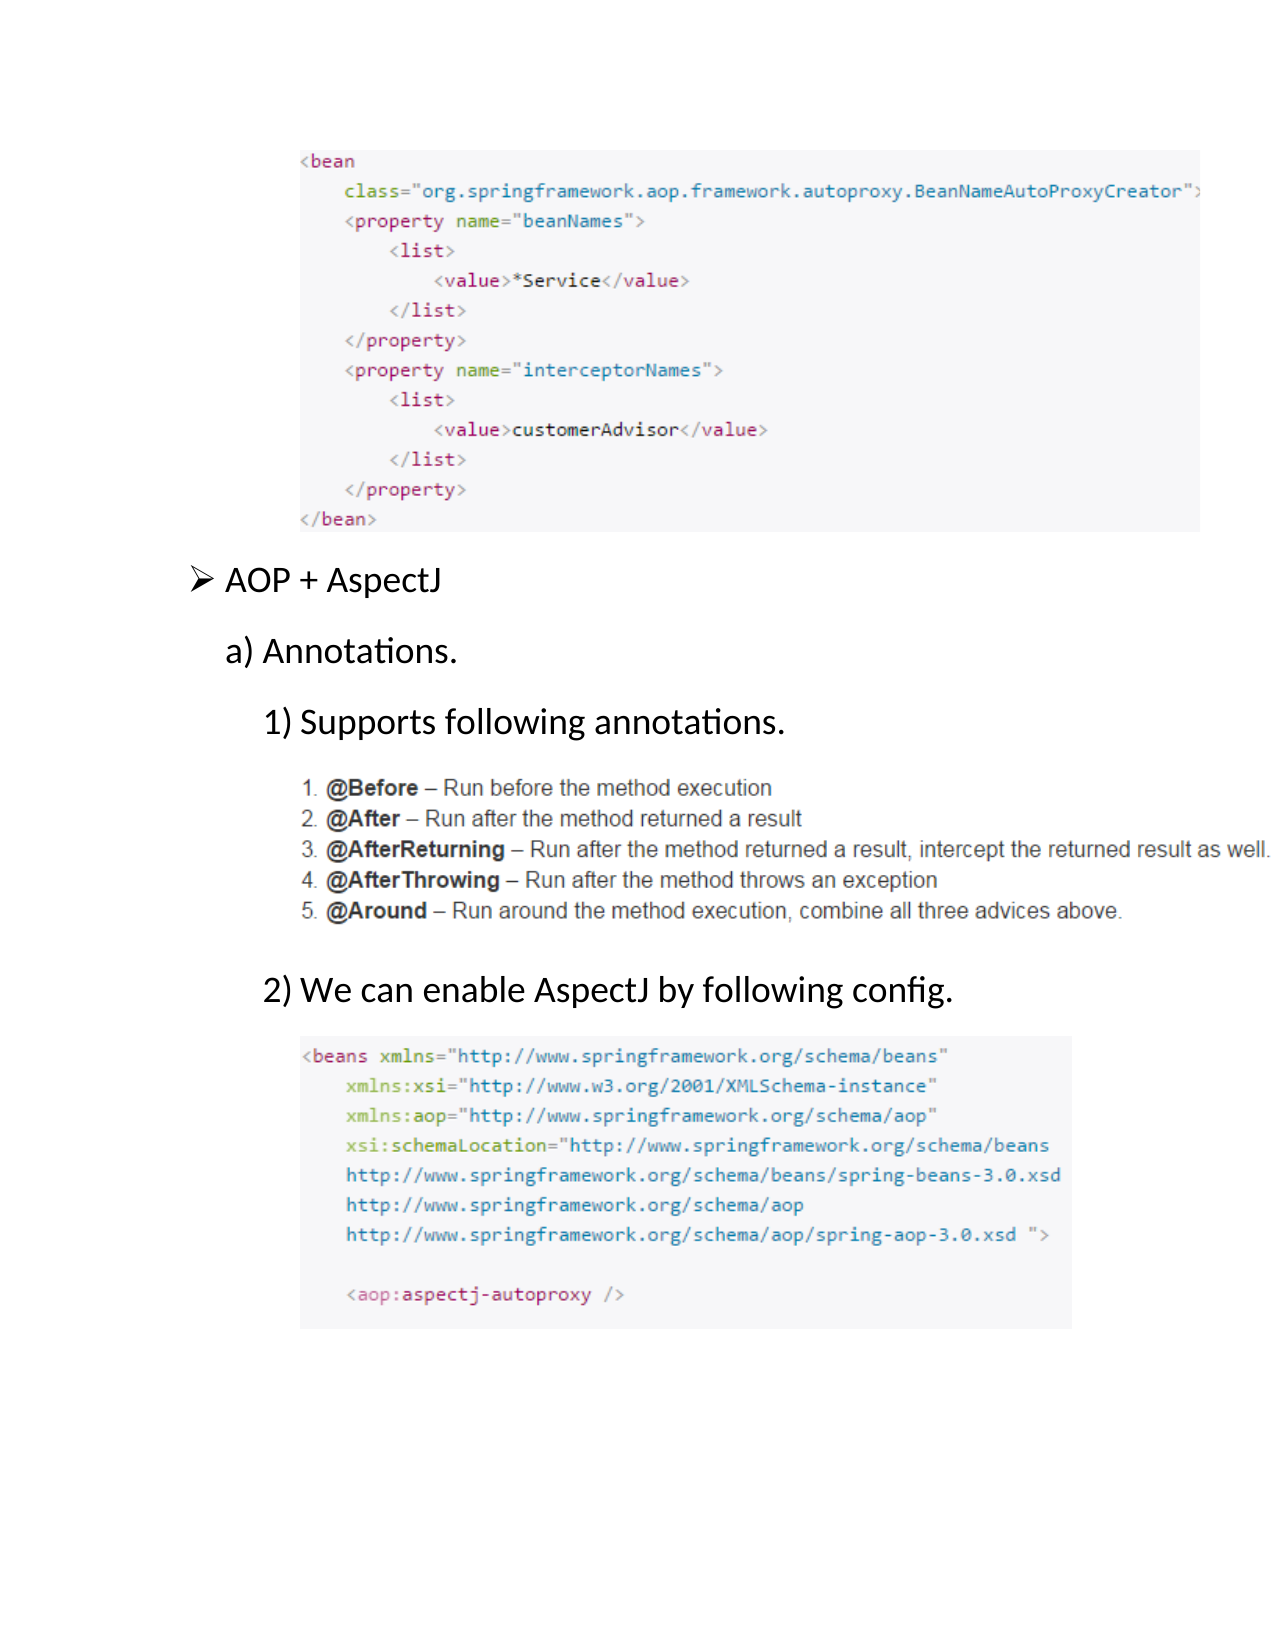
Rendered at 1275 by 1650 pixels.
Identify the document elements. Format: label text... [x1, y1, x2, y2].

picture [300, 768, 1275, 941]
list We can enable AspectJ by following config. [262, 966, 1120, 1012]
list Annotations. [225, 627, 1120, 673]
picture [300, 150, 1200, 532]
picture [300, 1036, 1072, 1329]
list AOP + AspectJ [187, 556, 1120, 602]
list Supports following annotations. [262, 698, 1120, 744]
